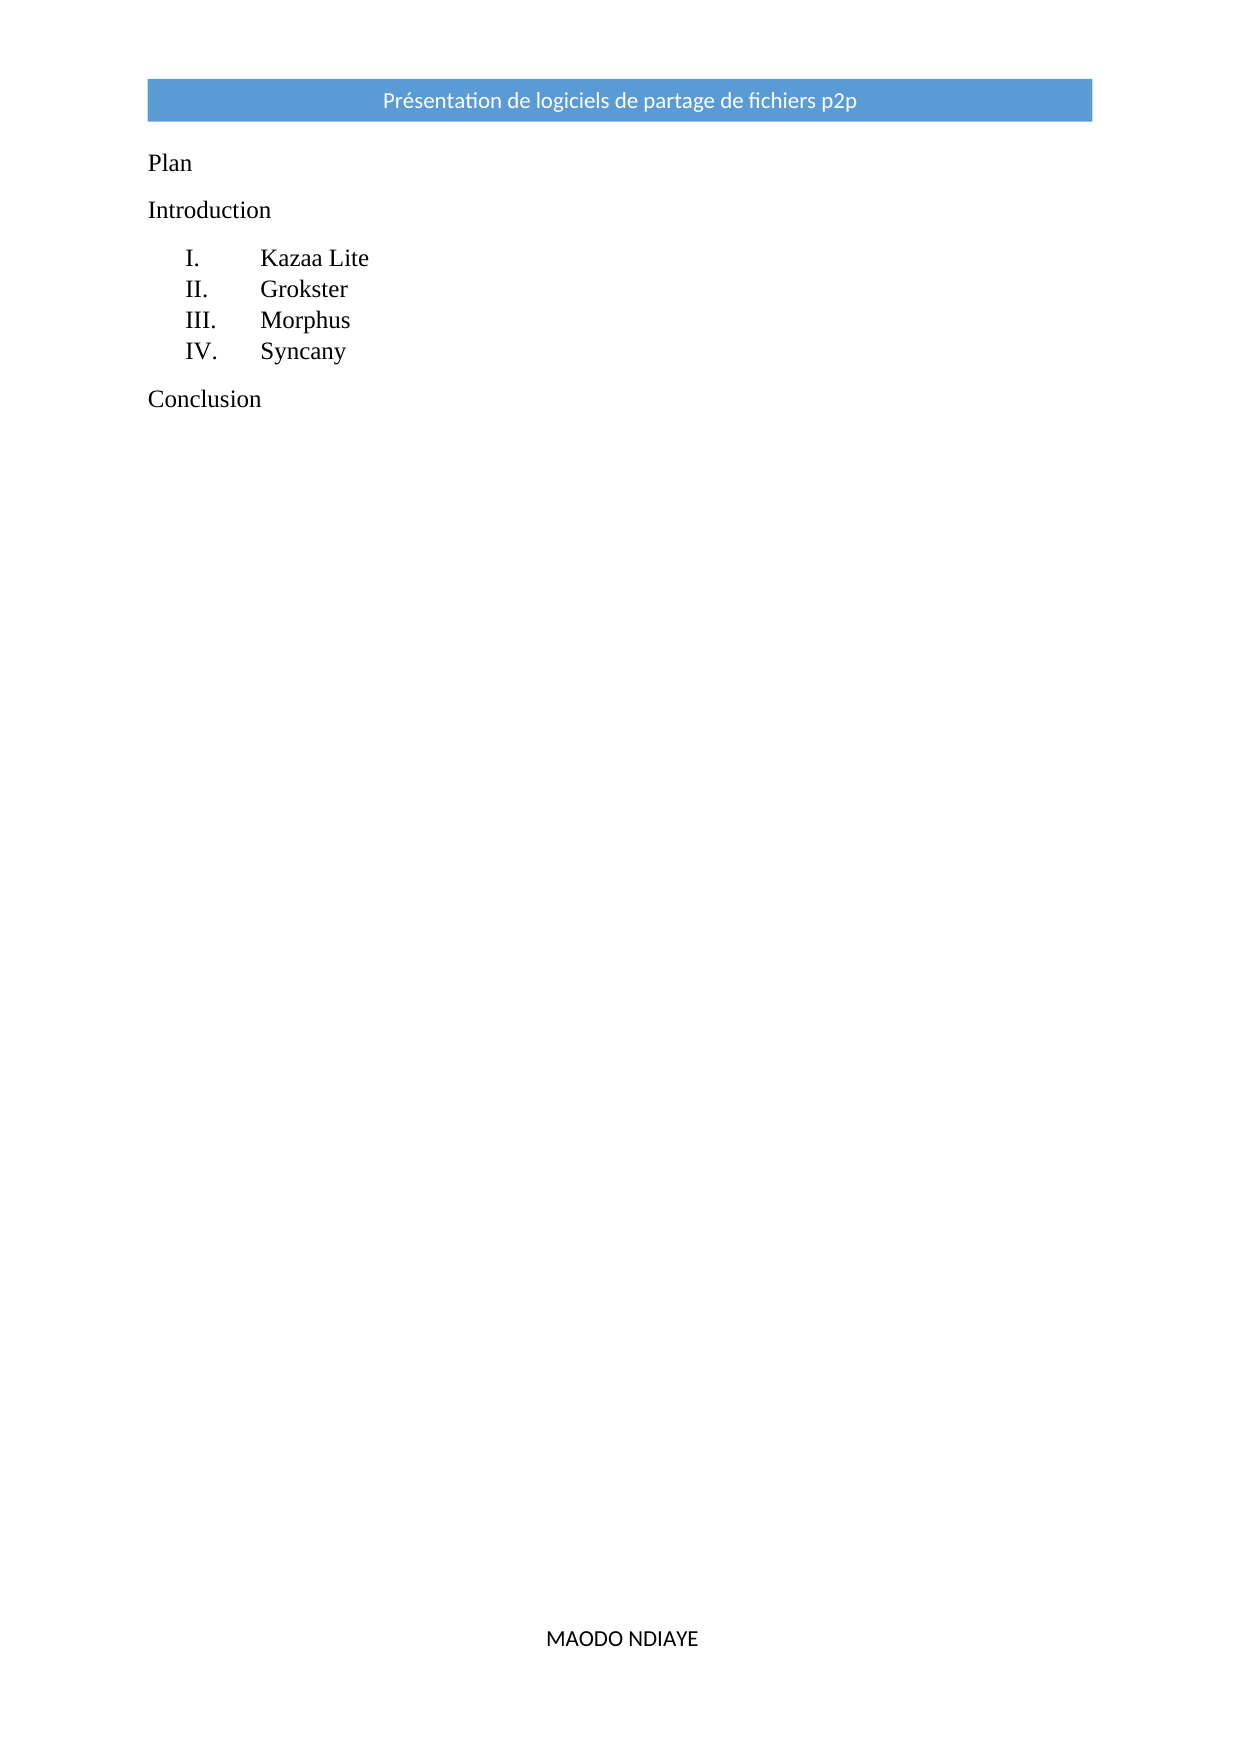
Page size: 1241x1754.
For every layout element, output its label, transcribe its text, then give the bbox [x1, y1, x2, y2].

list Syncany [185, 336, 1093, 365]
list Kazaa Lite [185, 243, 1093, 272]
text Conclusion [148, 384, 1093, 413]
list Grokster [185, 274, 1093, 303]
list Morphus [185, 305, 1093, 334]
text Plan [148, 148, 1093, 176]
text Introduction [148, 195, 1093, 224]
